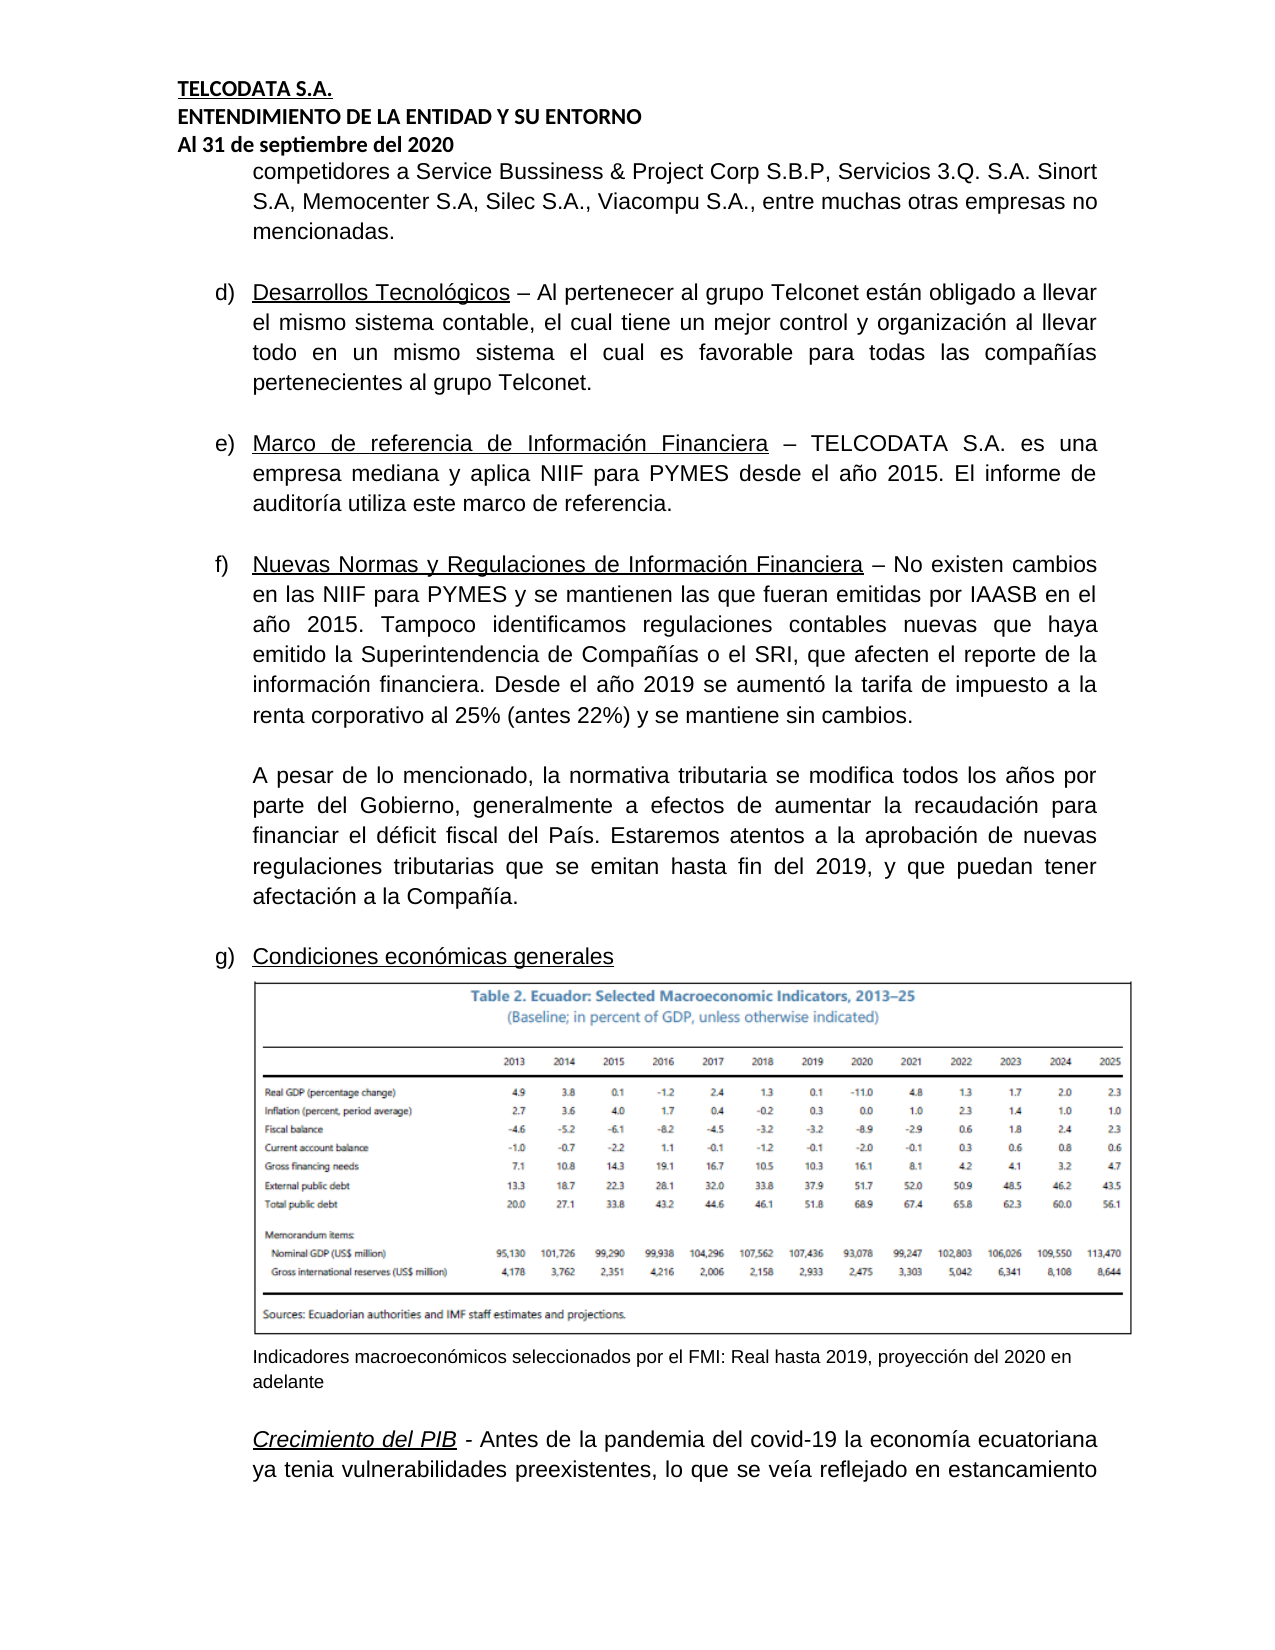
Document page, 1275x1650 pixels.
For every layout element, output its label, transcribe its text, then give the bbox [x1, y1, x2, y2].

list Nuevas Normas y Regulaciones de Información Financiera – No existen cambios en las NIIF para PYMES y se mantienen las que fueran emitidas por IAASB en el año 2015. Tampoco identificamos regulaciones contables nuevas que haya emitido la Superintendencia de Compañías o el SRI, que afecten el reporte de la información financiera. Desde el año 2019 se aumentó la tarifa de impuesto a la renta corporativo al 25% (antes 22%) y se mantiene sin cambios. [215, 551, 1098, 728]
picture [252, 973, 1138, 1343]
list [252, 1426, 1098, 1482]
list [215, 158, 1098, 244]
list Desarrollos Tecnológicos – Al pertenecer al grupo Telconet están obligado a llevar el mismo sistema contable, el cual tiene un mejor control y organización al llevar todo en un mismo sistema el cual es favorable para todas las compañías pertenecientes al grupo Telconet. [215, 279, 1098, 396]
text A pesar de lo mencionado, la normativa tributaria se modifica todos los años por parte del Gobierno, generalmente a efectos de aumentar la recaudación para financiar el déficit fiscal del País. Estaremos atentos a la aprobación de nuevas regulaciones tributarias que se emitan hasta fin del 2019, y que puedan tener afectación a la Compañía. [252, 762, 1098, 909]
list Marco de referencia de Información Financiera – TELCODATA S.A. es una empresa mediana y aplica NIIF para PYMES desde el año 2015. El informe de auditoría utiliza este marco de referencia. [215, 430, 1098, 516]
